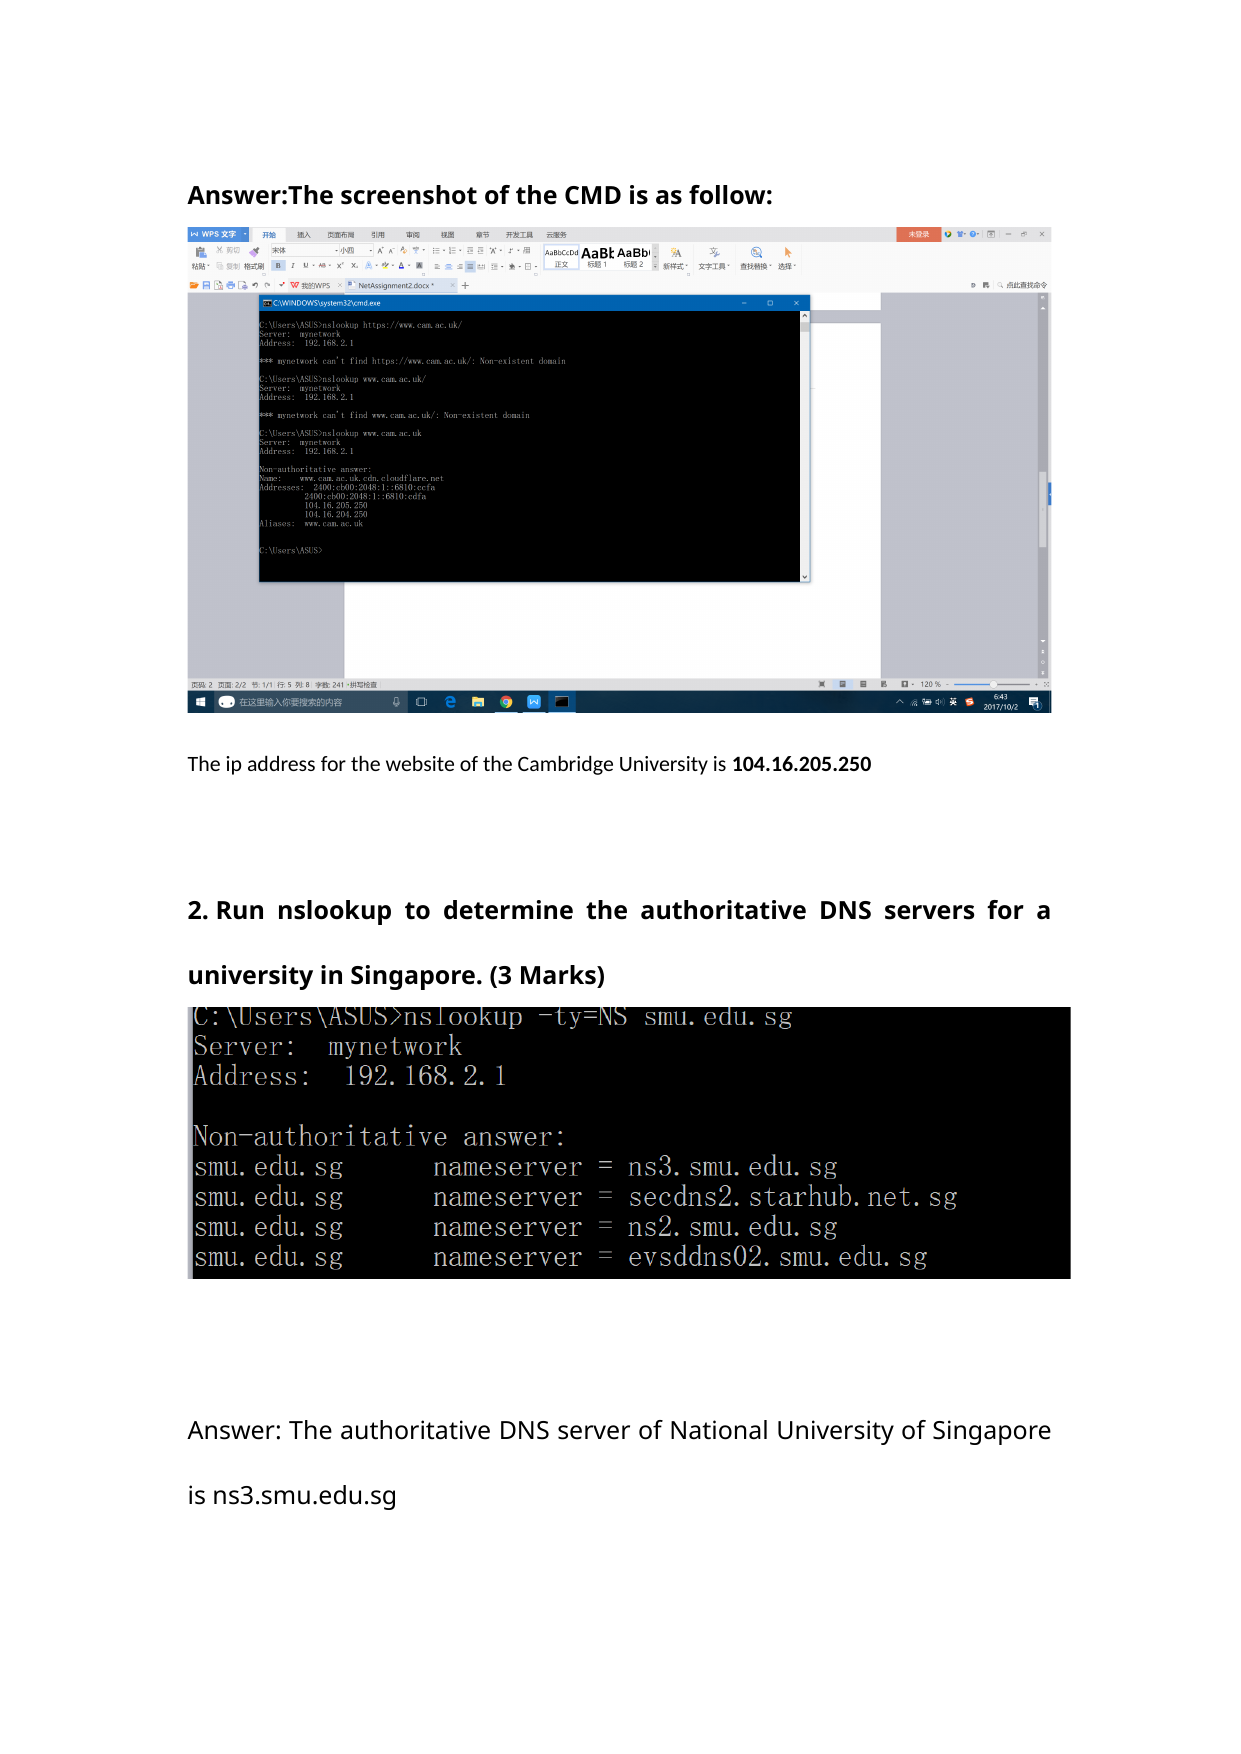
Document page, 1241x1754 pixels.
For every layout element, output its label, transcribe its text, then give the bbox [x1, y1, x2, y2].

picture [187, 227, 1052, 713]
picture [187, 1007, 1071, 1279]
list Answer: The authoritative DNS server of National University of Singapore is ns3.smu.edu.sg [187, 1397, 1053, 1527]
list Run nslookup to determine the authoritative DNS servers for a university in Singapore. (3 Marks) [187, 877, 1053, 1007]
list Answer:The screenshot of the CMD is as follow: [187, 162, 1053, 227]
list The ip address for the website of the Cambridge University is 104.16.205.250 [187, 747, 1053, 779]
